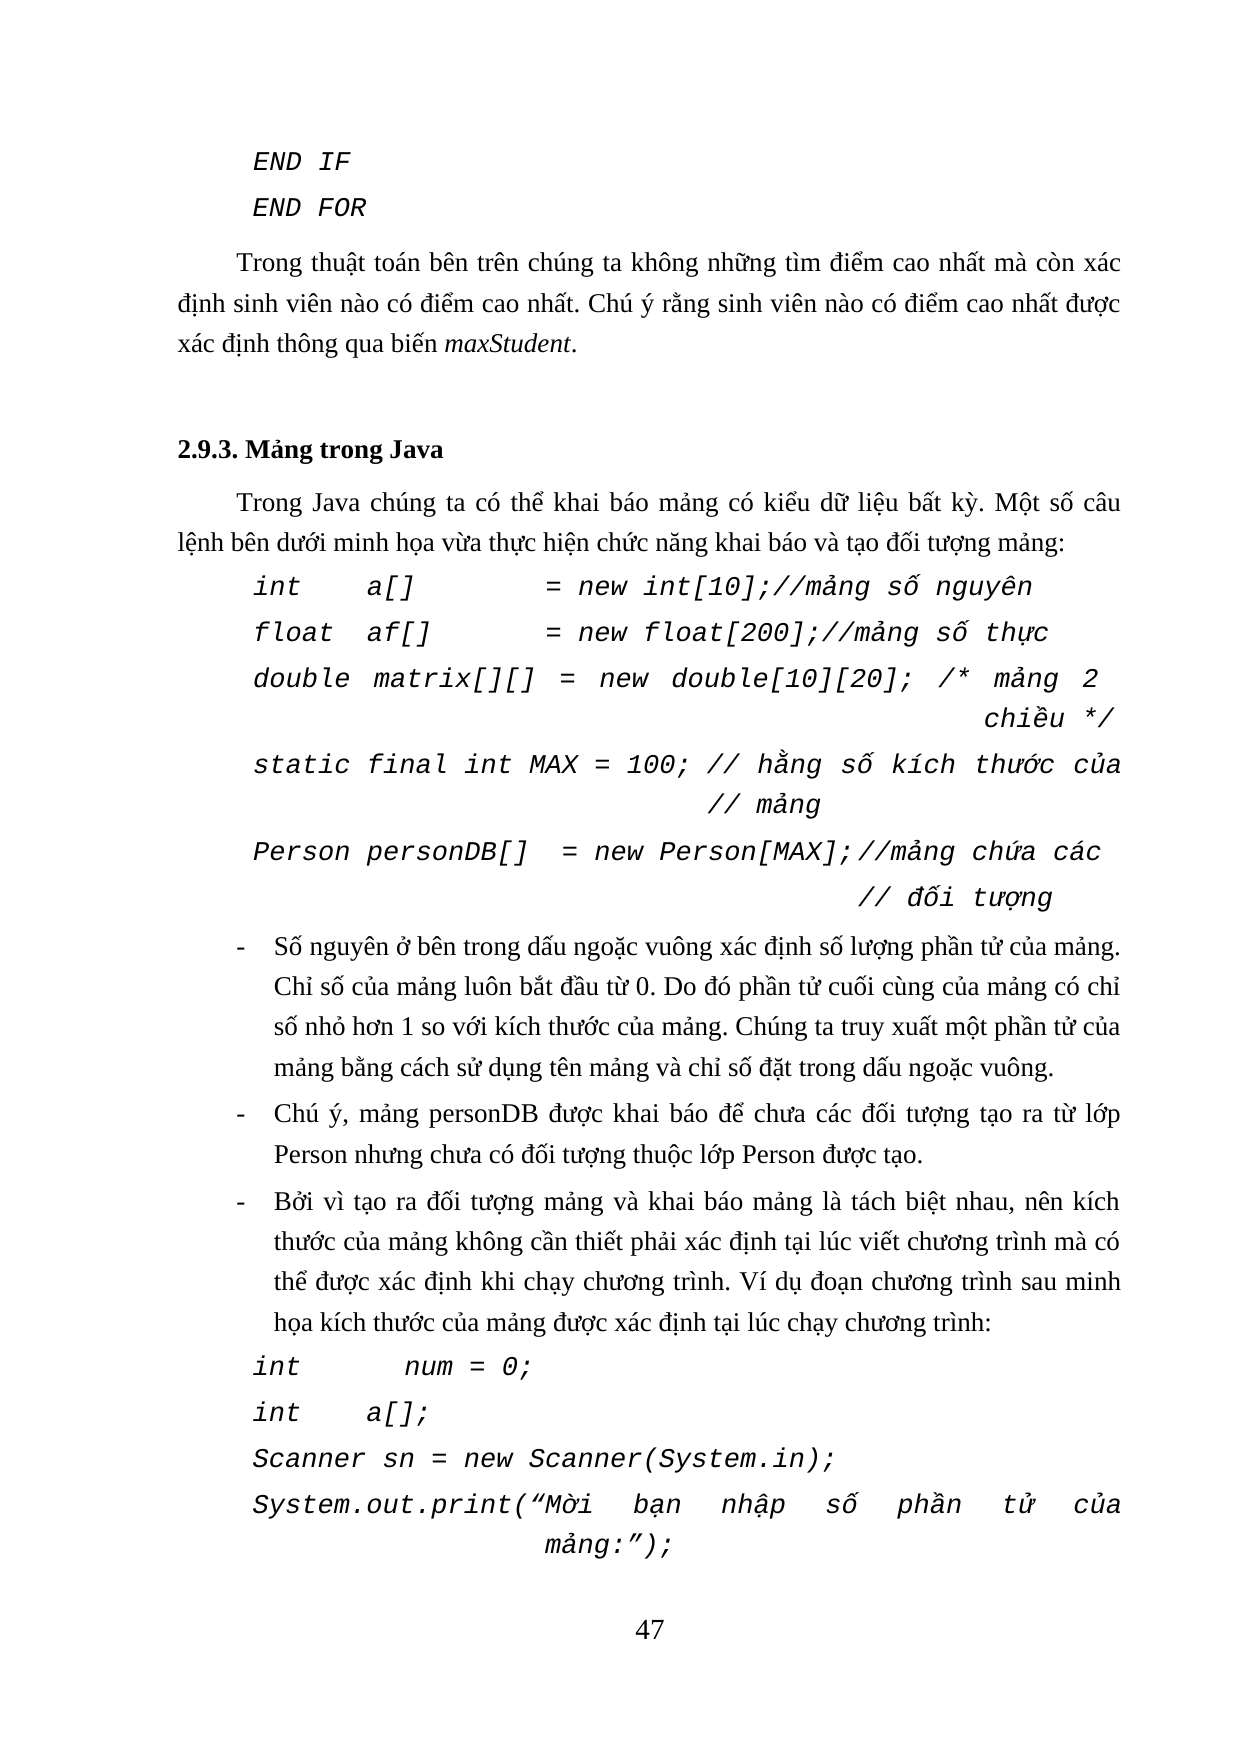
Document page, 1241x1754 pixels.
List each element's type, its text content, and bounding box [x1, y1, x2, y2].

text Chú ý, mảng personDB được khai báo để chưa các đối tượng tạo ra từ lớp Person nhưng chưa có đối tượng thuộc lớp Person được tạo. [236, 1097, 1122, 1169]
text END IF [252, 148, 1122, 178]
text Person personDB[] = new Person[MAX]; //mảng chứa các [252, 837, 1122, 868]
text float af[] = new float[200];//mảng số thực [252, 619, 1122, 650]
text Trong thuật toán bên trên chúng ta không những tìm điểm cao nhất mà còn xác định sinh viên nào có điểm cao nhất. Chú ý rằng sinh viên nào có điểm cao nhất được xác định thông qua biến maxStudent. [177, 246, 1122, 358]
text int num = 0; [252, 1352, 1122, 1383]
text Mảng trong Java [177, 433, 1122, 464]
text int a[]; [252, 1399, 1122, 1429]
text END FOR [252, 194, 1122, 224]
text int a[] = new int[10];//mảng số nguyên [252, 573, 1122, 604]
text // đối tượng [252, 883, 1122, 914]
text Trong Java chúng ta có thể khai báo mảng có kiểu dữ liệu bất kỳ. Một số câu lệnh bên dưới minh họa vừa thực hiện chức năng khai báo và tạo đối tượng mảng: [177, 486, 1122, 557]
text System.out.print(“Mời bạn nhập số phần tử của mảng:”); [252, 1491, 1122, 1562]
text double matrix[][] = new double[10][20]; /* mảng 2 chiều */ [252, 665, 1122, 736]
text Scanner sn = new Scanner(System.in); [252, 1445, 1122, 1476]
text static final int MAX = 100; // hằng số kích thước của // mảng [252, 751, 1122, 822]
text Số nguyên ở bên trong dấu ngoặc vuông xác định số lượng phần tử của mảng. Chỉ số của mảng luôn bắt đầu từ 0. Do đó phần tử cuối cùng của mảng có chỉ số nhỏ hơn 1 so với kích thước của mảng. Chúng ta truy xuất một phần tử của mảng bằng cách sử dụng tên mảng và chỉ số đặt trong dấu ngoặc vuông. [236, 929, 1122, 1082]
text Bởi vì tạo ra đối tượng mảng và khai báo mảng là tách biệt nhau, nên kích thước của mảng không cần thiết phải xác định tại lúc viết chương trình mà có thể được xác định khi chạy chương trình. Ví dụ đoạn chương trình sau minh họa kích thước của mảng được xác định tại lúc chạy chương trình: [236, 1184, 1122, 1337]
